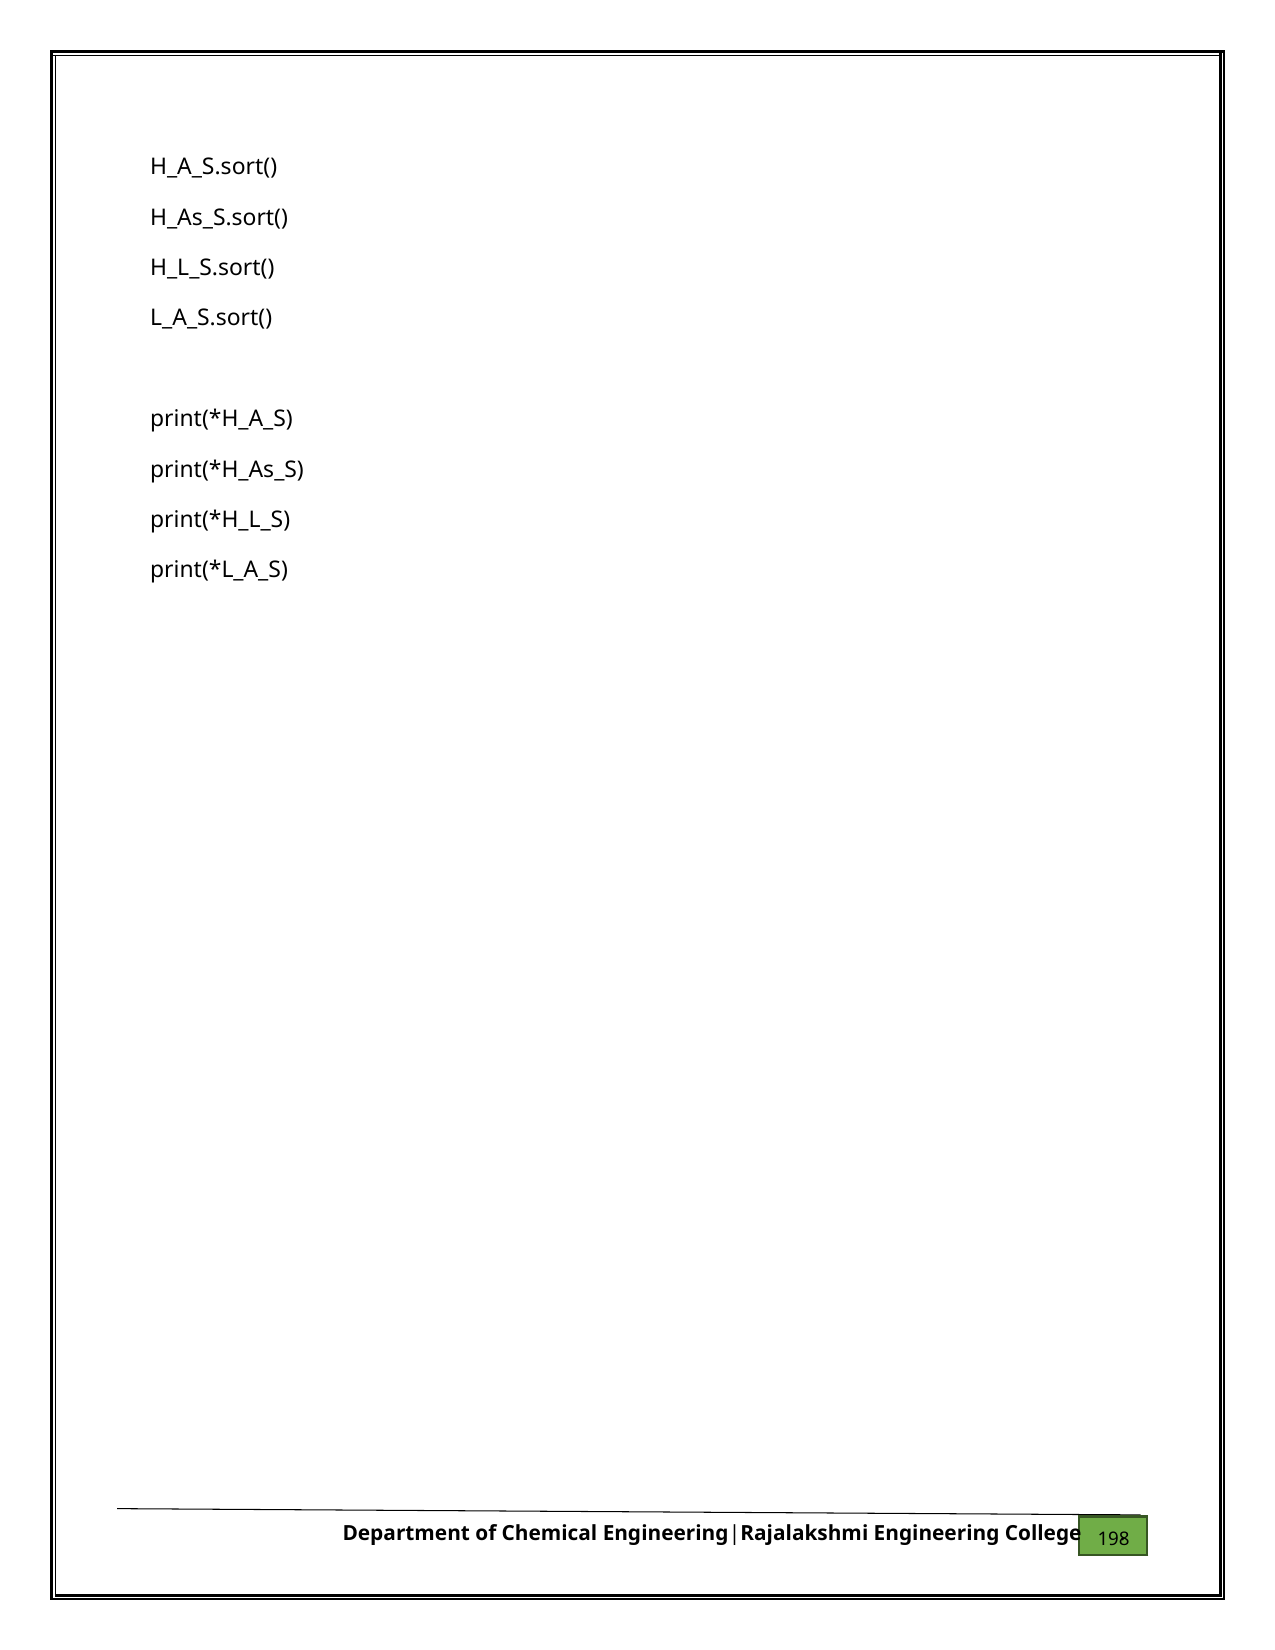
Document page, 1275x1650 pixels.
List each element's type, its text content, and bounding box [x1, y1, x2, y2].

text print(*H_As_S) [150, 452, 1125, 484]
text print(*L_A_S) [150, 553, 1125, 584]
text print(*H_L_S) [150, 503, 1125, 534]
text print(*H_A_S) [150, 402, 1125, 433]
text H_As_S.sort() [150, 200, 1125, 232]
text H_A_S.sort() [150, 150, 1125, 181]
text H_L_S.sort() [150, 251, 1125, 282]
text L_A_S.sort() [150, 301, 1125, 332]
